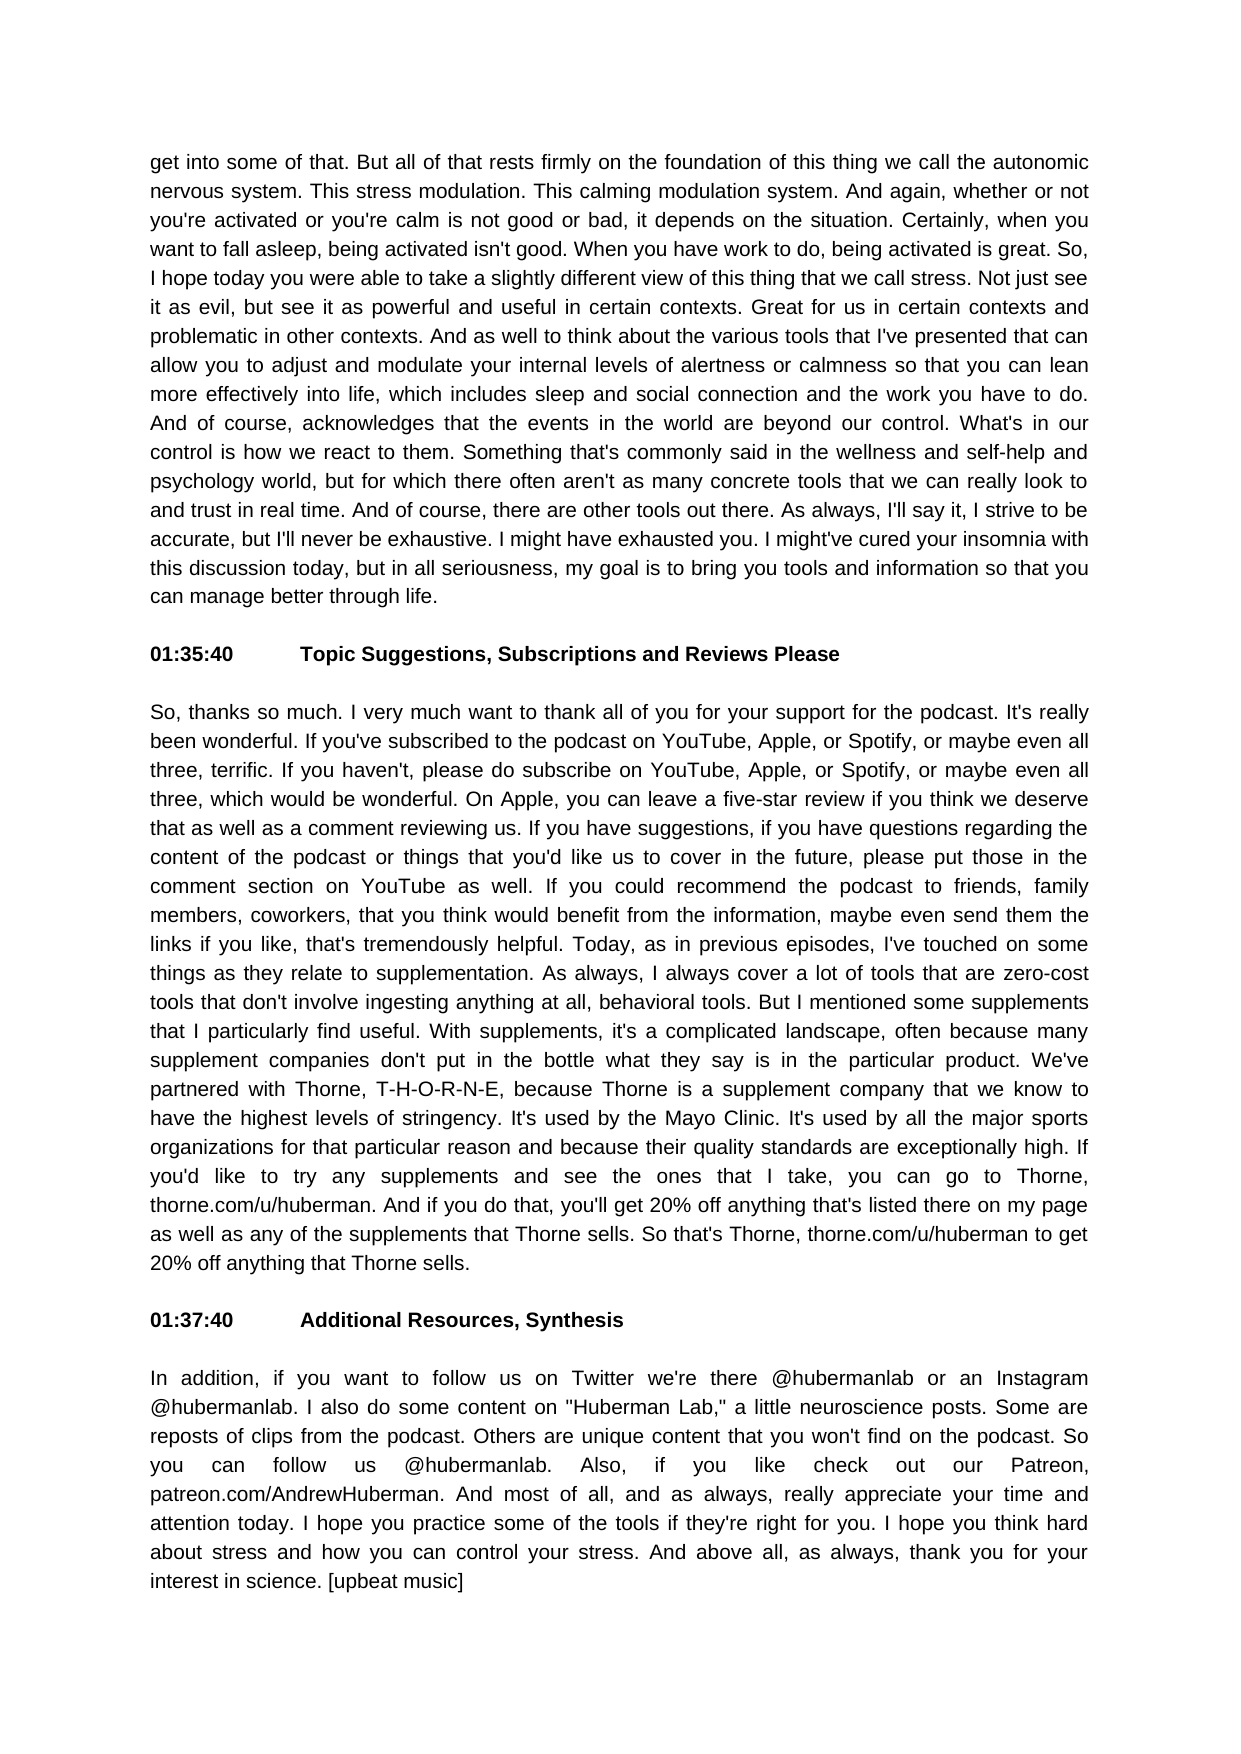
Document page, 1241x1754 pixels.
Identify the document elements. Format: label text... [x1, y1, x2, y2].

text So, thanks so much. I very much want to thank all of you for your support for the podcast. It's really been wonderful. If you've subscribed to the podcast on YouTube, Apple, or Spotify, or maybe even all three, terrific. If you haven't, please do subscribe on YouTube, Apple, or Spotify, or maybe even all three, which would be wonderful. On Apple, you can leave a five-star review if you think we deserve that as well as a comment reviewing us. If you have suggestions, if you have questions regarding the content of the podcast or things that you'd like us to cover in the future, please put those in the comment section on YouTube as well. If you could recommend the podcast to friends, family members, coworkers, that you think would benefit from the information, maybe even send them the links if you like, that's tremendously helpful. Today, as in previous episodes, I've touched on some things as they relate to supplementation. As always, I always cover a lot of tools that are zero-cost tools that don't involve ingesting anything at all, behavioral tools. But I mentioned some supplements that I particularly find useful. With supplements, it's a complicated landscape, often because many supplement companies don't put in the bottle what they say is in the particular product. We've partnered with Thorne, T-H-O-R-N-E, because Thorne is a supplement company that we know to have the highest levels of stringency. It's used by the Mayo Clinic. It's used by all the major sports organizations for that particular reason and because their quality standards are exceptionally high. If you'd like to try any supplements and see the ones that I take, you can go to Thorne, thorne.com/u/huberman. And if you do that, you'll get 20% off anything that's listed there on my page as well as any of the supplements that Thorne sells. So that's Thorne, thorne.com/u/huberman to get 20% off anything that Thorne sells. [150, 700, 1090, 1274]
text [150, 150, 1090, 608]
text 01:37:40 Additional Resources, Synthesis [150, 1308, 1090, 1332]
text In addition, if you want to follow us on Twitter we're there @hubermanlab or an Instagram @hubermanlab. I also do some content on "Huberman Lab," a little neuroscience posts. Some are reposts of clips from the podcast. Others are unique content that you won't find on the podcast. So you can follow us @hubermanlab. Also, if you like check out our Patreon, patreon.com/AndrewHuberman. And most of all, and as always, really appreciate your time and attention today. I hope you practice some of the tools if they're right for you. I hope you think hard about stress and how you can control your stress. And above all, as always, thank you for your interest in science. [upbeat music] [150, 1366, 1090, 1593]
text 01:35:40 Topic Suggestions, Subscriptions and Reviews Please [150, 642, 1090, 666]
